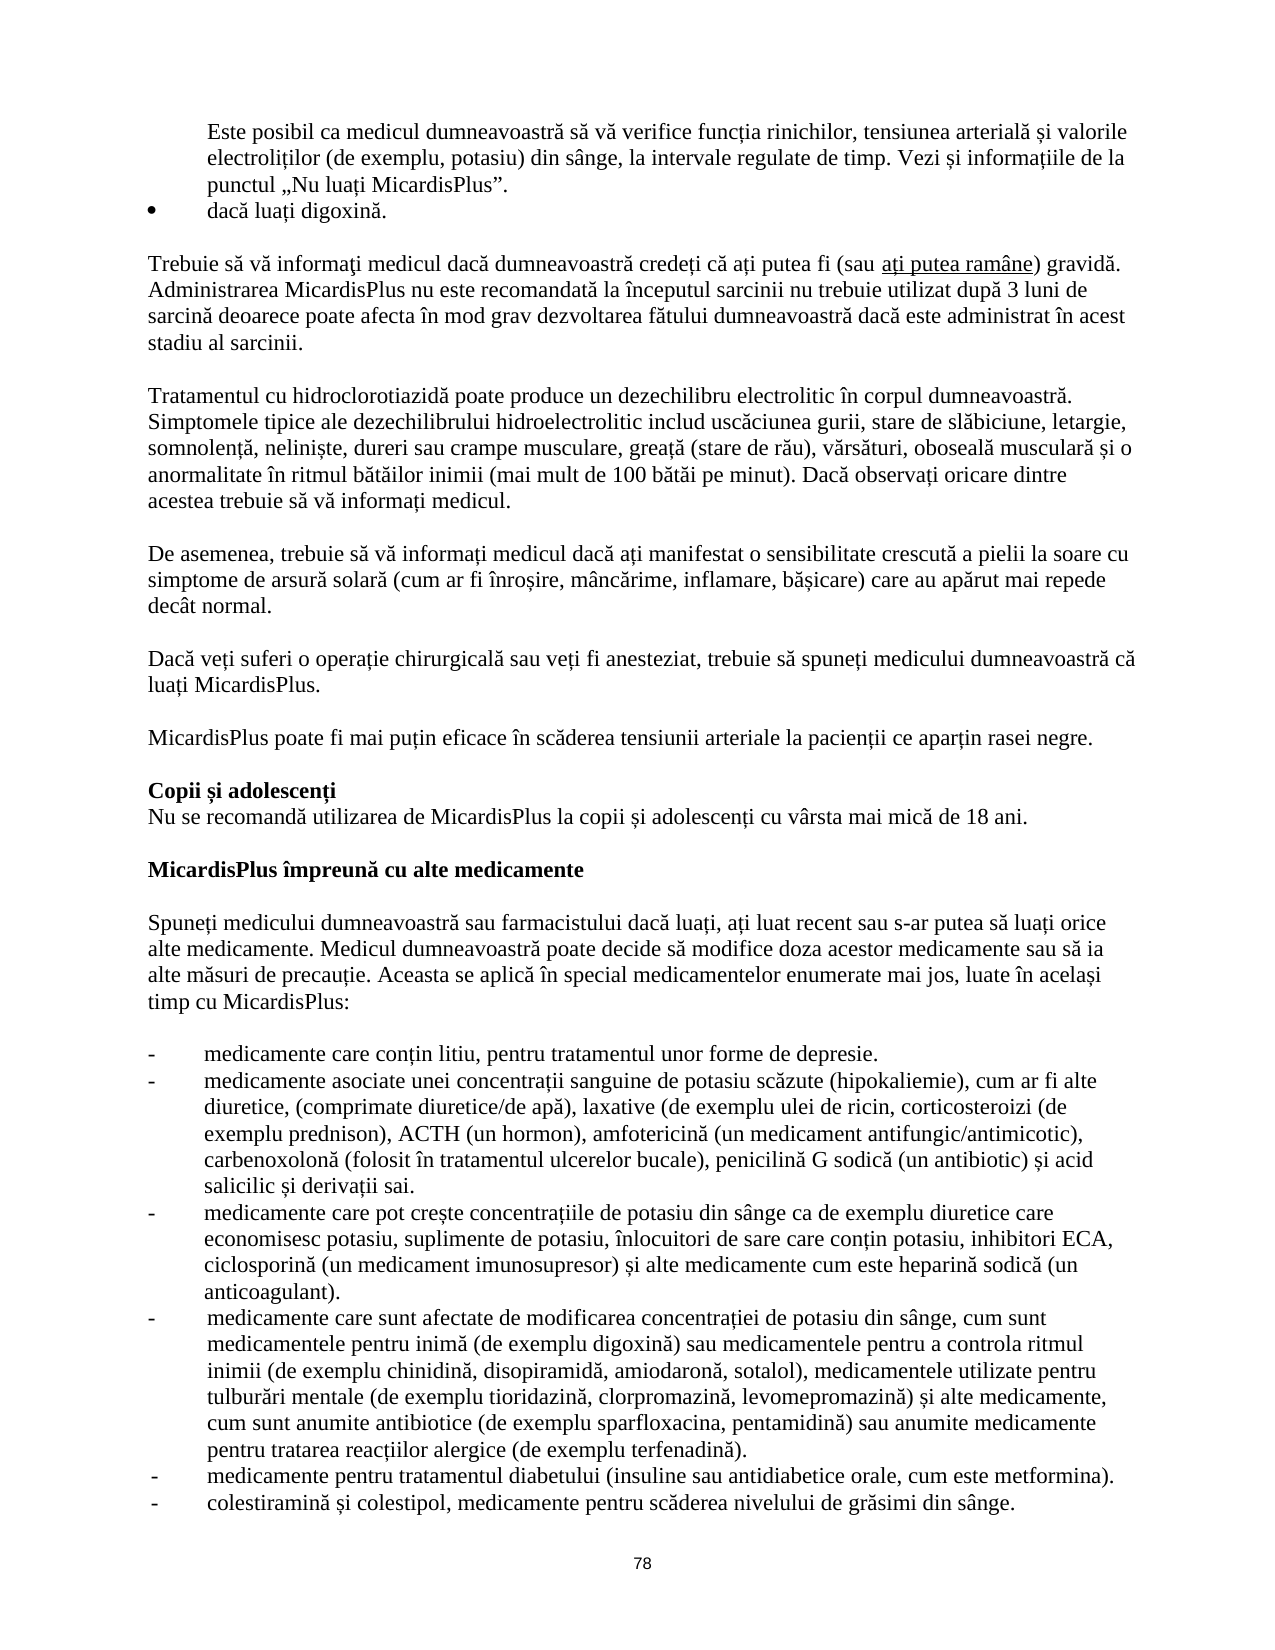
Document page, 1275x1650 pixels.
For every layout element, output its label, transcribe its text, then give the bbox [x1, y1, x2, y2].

text De asemenea, trebuie să vă informați medicul dacă ați manifestat o sensibilitate crescută a pielii la soare cu simptome de arsură solară (cum ar fi înroșire, mâncărime, inflamare, bășicare) care au apărut mai repede decât normal. [148, 540, 1137, 619]
list colestiramină și colestipol, medicamente pentru scăderea nivelului de grăsimi din sânge. [151, 1488, 1137, 1515]
list dacă luați digoxină. [148, 197, 1137, 223]
text Trebuie să vă informaţi medicul dacă dumneavoastră credeți că ați putea fi (sau ați putea ramâne) gravidă. Administrarea MicardisPlus nu este recomandată la începutul sarcinii nu trebuie utilizat după 3 luni de sarcină deoarece poate afecta în mod grav dezvoltarea fătului dumneavoastră dacă este administrat în acest stadiu al sarcinii. [148, 250, 1137, 355]
text Copii și adolescenți [148, 777, 1137, 803]
text Nu se recomandă utilizarea de MicardisPlus la copii și adolescenți cu vârsta mai mică de 18 ani. [148, 803, 1137, 830]
text MicardisPlus împreună cu alte medicamente [148, 856, 1137, 882]
text Dacă veți suferi o operație chirurgicală sau veți fi anesteziat, trebuie să spuneți medicului dumneavoastră că luați MicardisPlus. [148, 645, 1137, 698]
text Este posibil ca medicul dumneavoastră să vă verifice funcția rinichilor, tensiunea arterială și valorile electroliților (de exemplu, potasiu) din sânge, la intervale regulate de timp. Vezi și informațiile de la punctul „Nu luați MicardisPlus”. [207, 118, 1137, 197]
list medicamente care pot crește concentrațiile de potasiu din sânge ca de exemplu diuretice care economisesc potasiu, suplimente de potasiu, înlocuitori de sare care conțin potasiu, inhibitori ECA, ciclosporină (un medicament imunosupresor) și alte medicamente cum este heparină sodică (un anticoagulant). [148, 1199, 1137, 1304]
text Spuneți medicului dumneavoastră sau farmacistului dacă luați, ați luat recent sau s-ar putea să luați orice alte medicamente. Medicul dumneavoastră poate decide să modifice doza acestor medicamente sau să ia alte măsuri de precauție. Aceasta se aplică în special medicamentelor enumerate mai jos, luate în același timp cu MicardisPlus: [148, 909, 1137, 1014]
list medicamente care sunt afectate de modificarea concentrației de potasiu din sânge, cum sunt medicamentele pentru inimă (de exemplu digoxină) sau medicamentele pentru a controla ritmul inimii (de exemplu chinidină, disopiramidă, amiodaronă, sotalol), medicamentele utilizate pentru tulburări mentale (de exemplu tioridazină, clorpromazină, levomepromazină) și alte medicamente, cum sunt anumite antibiotice (de exemplu sparfloxacina, pentamidină) sau anumite medicamente pentru tratarea reacțiilor alergice (de exemplu terfenadină). [148, 1304, 1137, 1462]
list medicamente pentru tratamentul diabetului (insuline sau antidiabetice orale, cum este metformina). [151, 1462, 1137, 1488]
text MicardisPlus poate fi mai puțin eficace în scăderea tensiunii arteriale la pacienții ce aparțin rasei negre. [148, 724, 1137, 751]
text - medicamente asociate unei concentrații sanguine de potasiu scăzute (hipokaliemie), cum ar fi alte diuretice, (comprimate diuretice/de apă), laxative (de exemplu ulei de ricin, corticosteroizi (de exemplu prednison), ACTH (un hormon), amfotericină (un medicament antifungic/antimicotic), carbenoxolonă (folosit în tratamentul ulcerelor bucale), penicilină G sodică (un antibiotic) și acid salicilic și derivații sai. [148, 1067, 1137, 1199]
text Tratamentul cu hidroclorotiazidă poate produce un dezechilibru electrolitic în corpul dumneavoastră. Simptomele tipice ale dezechilibrului hidroelectrolitic includ uscăciunea gurii, stare de slăbiciune, letargie, somnolență, neliniște, dureri sau crampe musculare, greață (stare de rău), vărsături, oboseală musculară și o anormalitate în ritmul bătăilor inimii (mai mult de 100 bătăi pe minut). Dacă observați oricare dintre acestea trebuie să vă informați medicul. [148, 382, 1137, 513]
list medicamente care conțin litiu, pentru tratamentul unor forme de depresie. [148, 1041, 1137, 1067]
